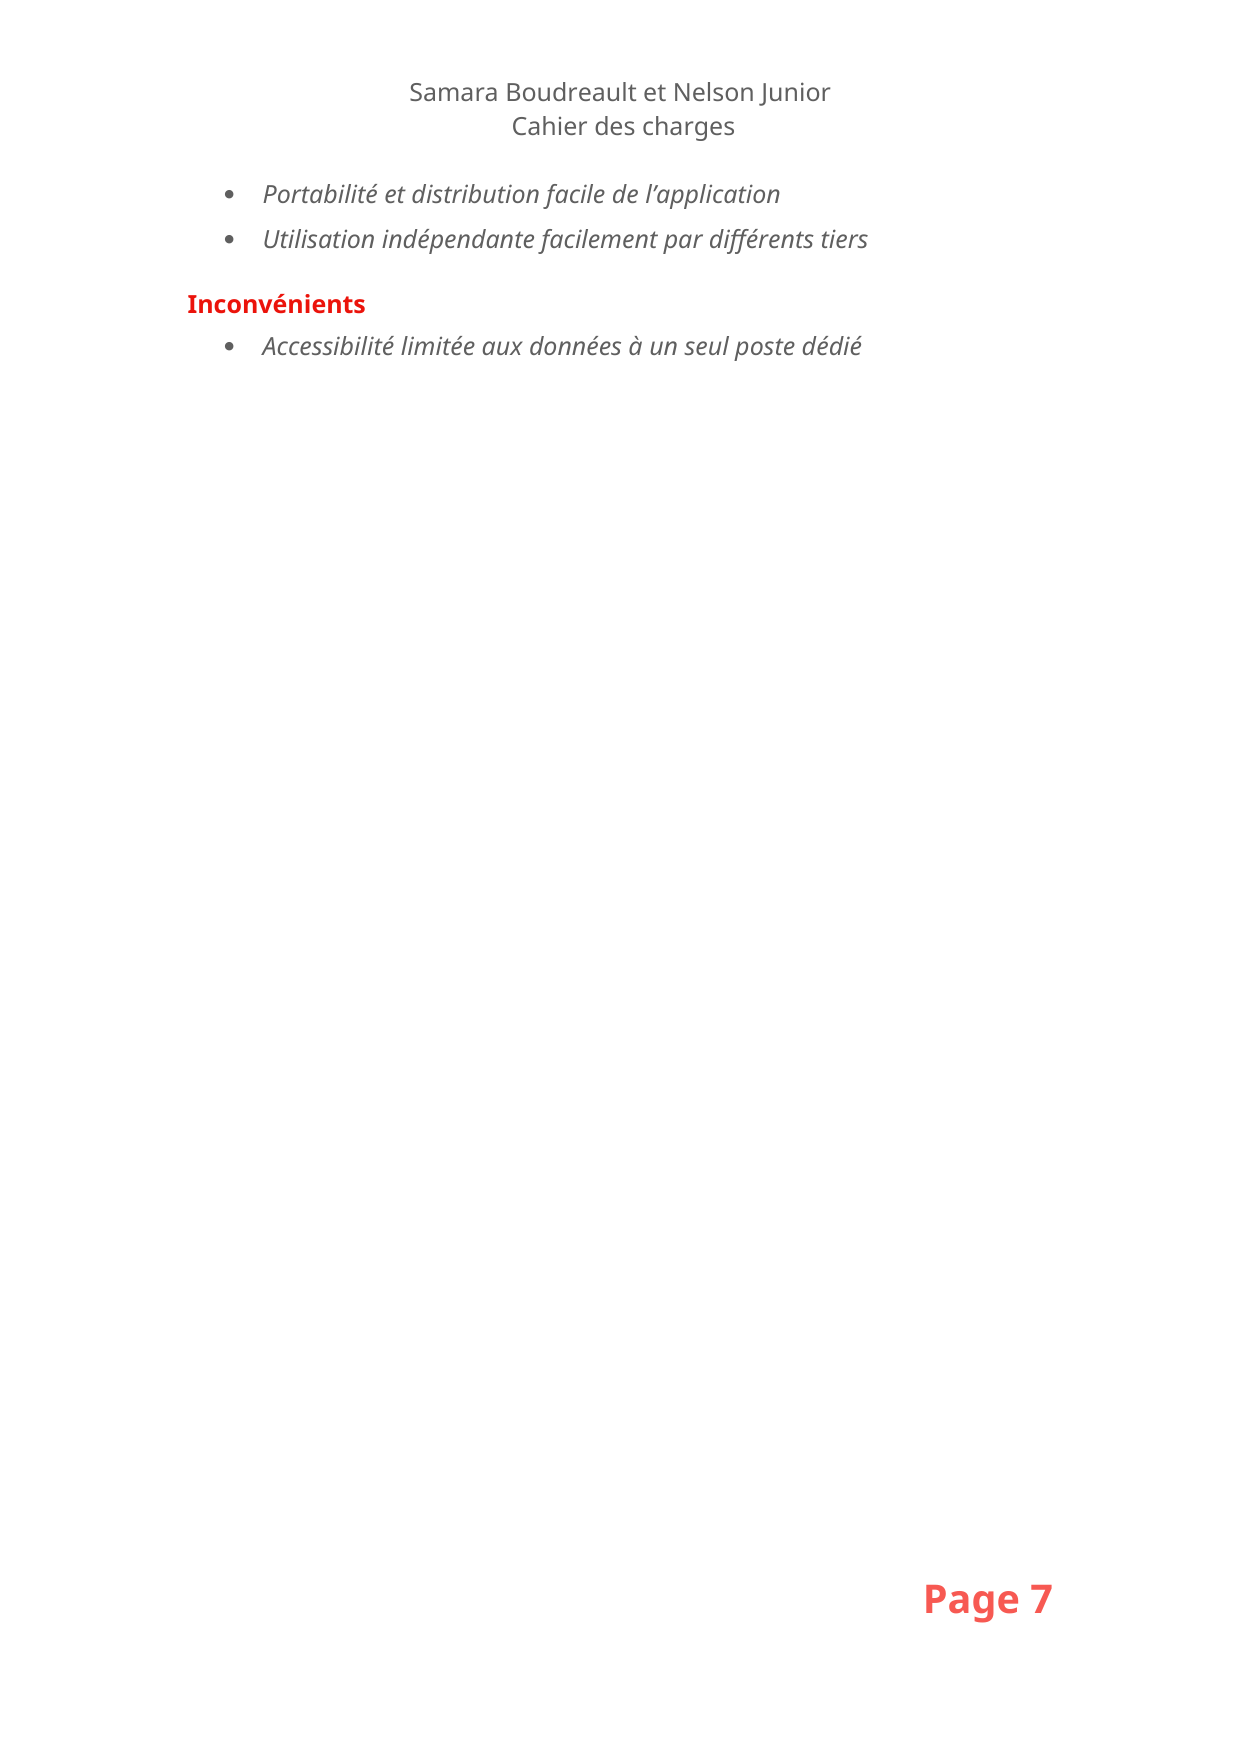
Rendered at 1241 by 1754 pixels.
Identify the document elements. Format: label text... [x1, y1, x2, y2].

list Utilisation indépendante facilement par différents tiers [225, 221, 1053, 256]
list Accessibilité limitée aux données à un seul poste dédié [225, 329, 1053, 363]
subtitle Inconvénients [187, 287, 1053, 321]
list Portabilité et distribution facile de l’application [225, 177, 1053, 211]
